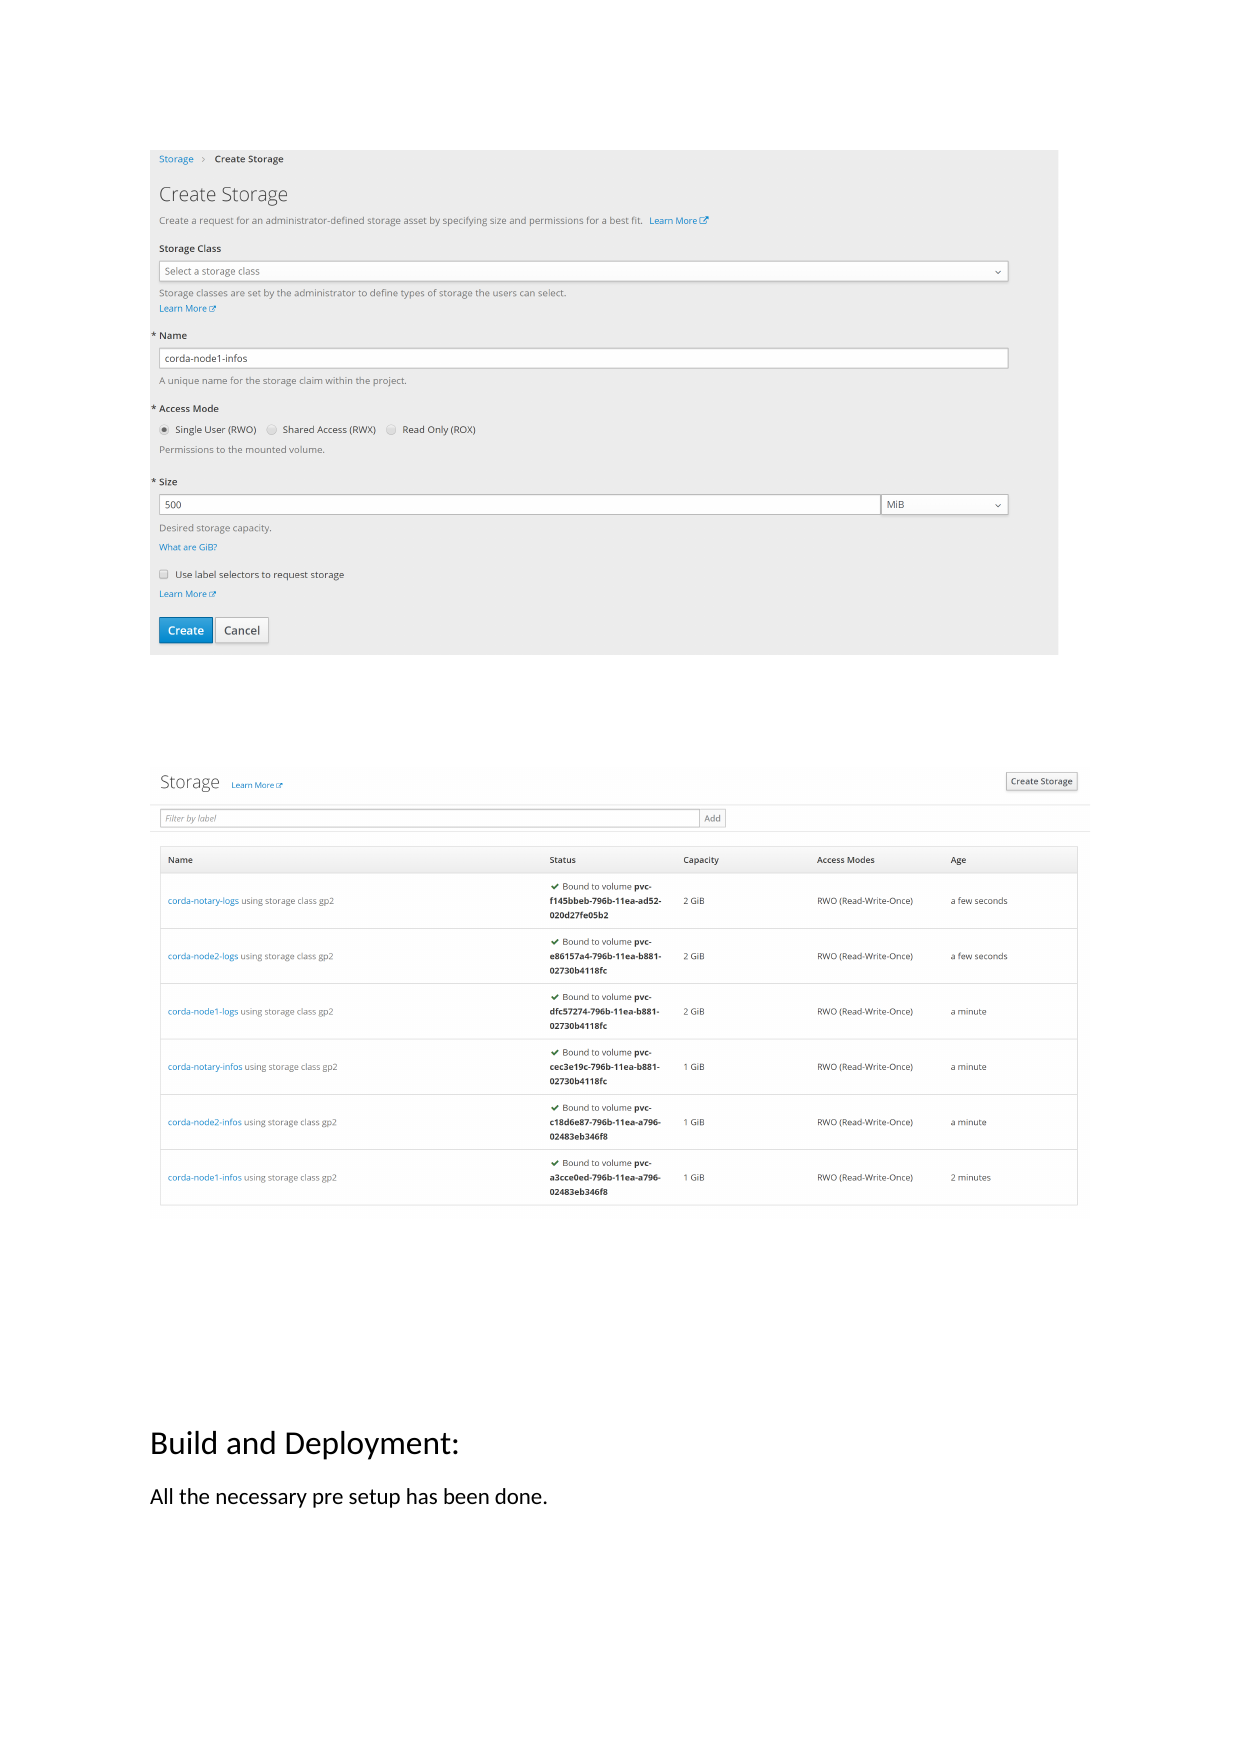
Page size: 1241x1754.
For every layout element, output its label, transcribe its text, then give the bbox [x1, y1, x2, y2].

picture [150, 150, 1059, 655]
picture [150, 767, 1091, 1219]
text All the necessary pre setup has been done. [150, 1482, 1090, 1511]
text Build and Deployment: [150, 1422, 1090, 1463]
